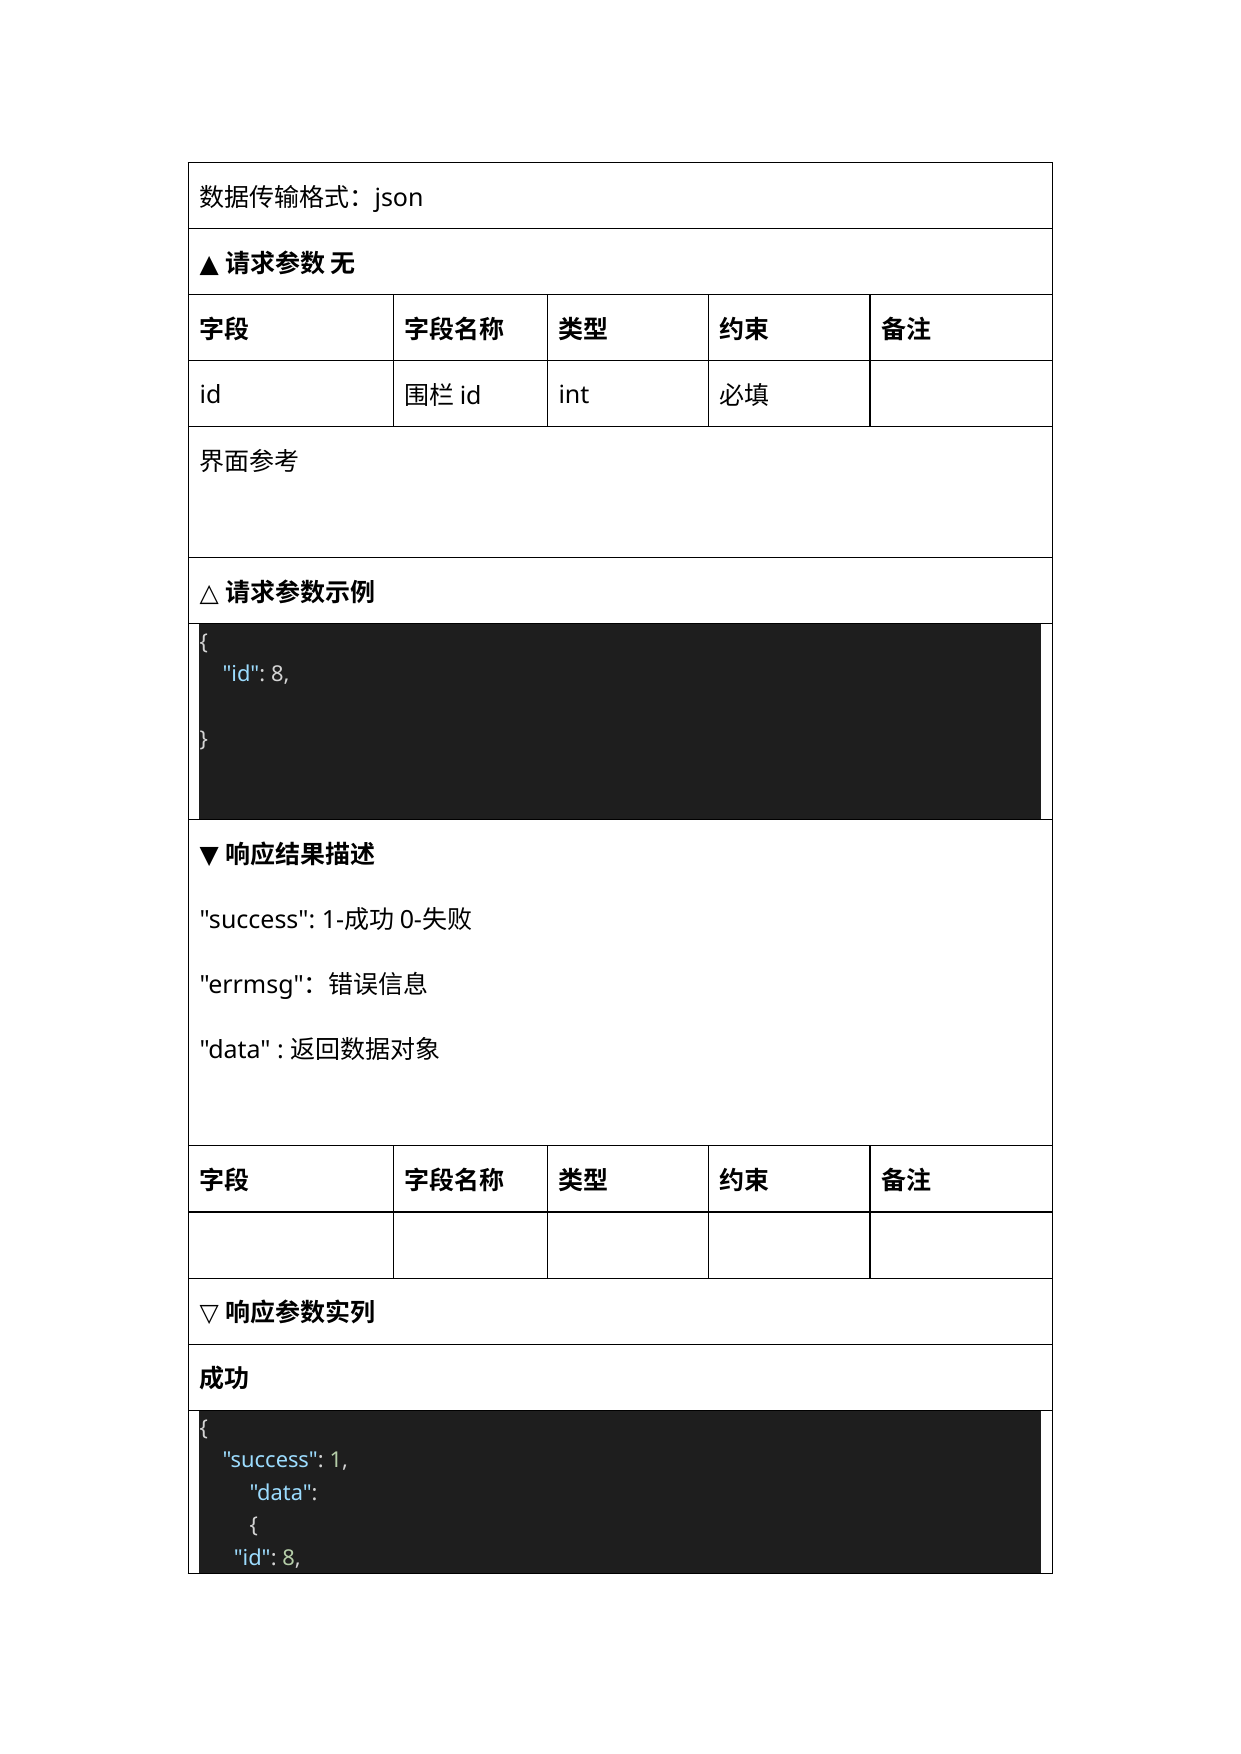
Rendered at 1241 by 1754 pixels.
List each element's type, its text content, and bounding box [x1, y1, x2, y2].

table_cell [871, 361, 1052, 426]
table_cell 类型 [548, 295, 708, 360]
table_cell 备注 [871, 295, 1052, 360]
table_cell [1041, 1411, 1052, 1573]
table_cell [189, 163, 1052, 228]
table_cell ▲ 请求参数 无 [189, 229, 1052, 294]
table_cell [394, 1213, 547, 1277]
table_cell △ 请求参数示例 [189, 558, 1052, 623]
table_cell 成功 [189, 1345, 1052, 1409]
table_cell id [189, 361, 393, 426]
table_cell [709, 1213, 869, 1277]
table_cell 备注 [871, 1146, 1052, 1211]
table_cell [189, 1213, 393, 1277]
table_cell 必填 [709, 361, 869, 426]
table_cell 界面参考 [189, 427, 1052, 557]
table_cell 类型 [548, 1146, 708, 1211]
table_cell 约束 [709, 1146, 869, 1211]
table_cell int [548, 361, 708, 426]
table_cell 字段名称 [394, 295, 547, 360]
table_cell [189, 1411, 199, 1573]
table_cell [548, 1213, 708, 1277]
table_cell [871, 1213, 1052, 1277]
table_cell 字段 [189, 295, 393, 360]
table_cell ▼ 响应结果描述 "success": 1-成功 0-失败 "errmsg"：错误信息 "data" : 返回数据对象 [189, 820, 1052, 1145]
table_cell 字段 [189, 1146, 393, 1211]
table_cell ▽ 响应参数实列 [189, 1279, 1052, 1343]
table_cell 围栏id [394, 361, 547, 426]
table_cell 约束 [709, 295, 869, 360]
table_cell 字段名称 [394, 1146, 547, 1211]
